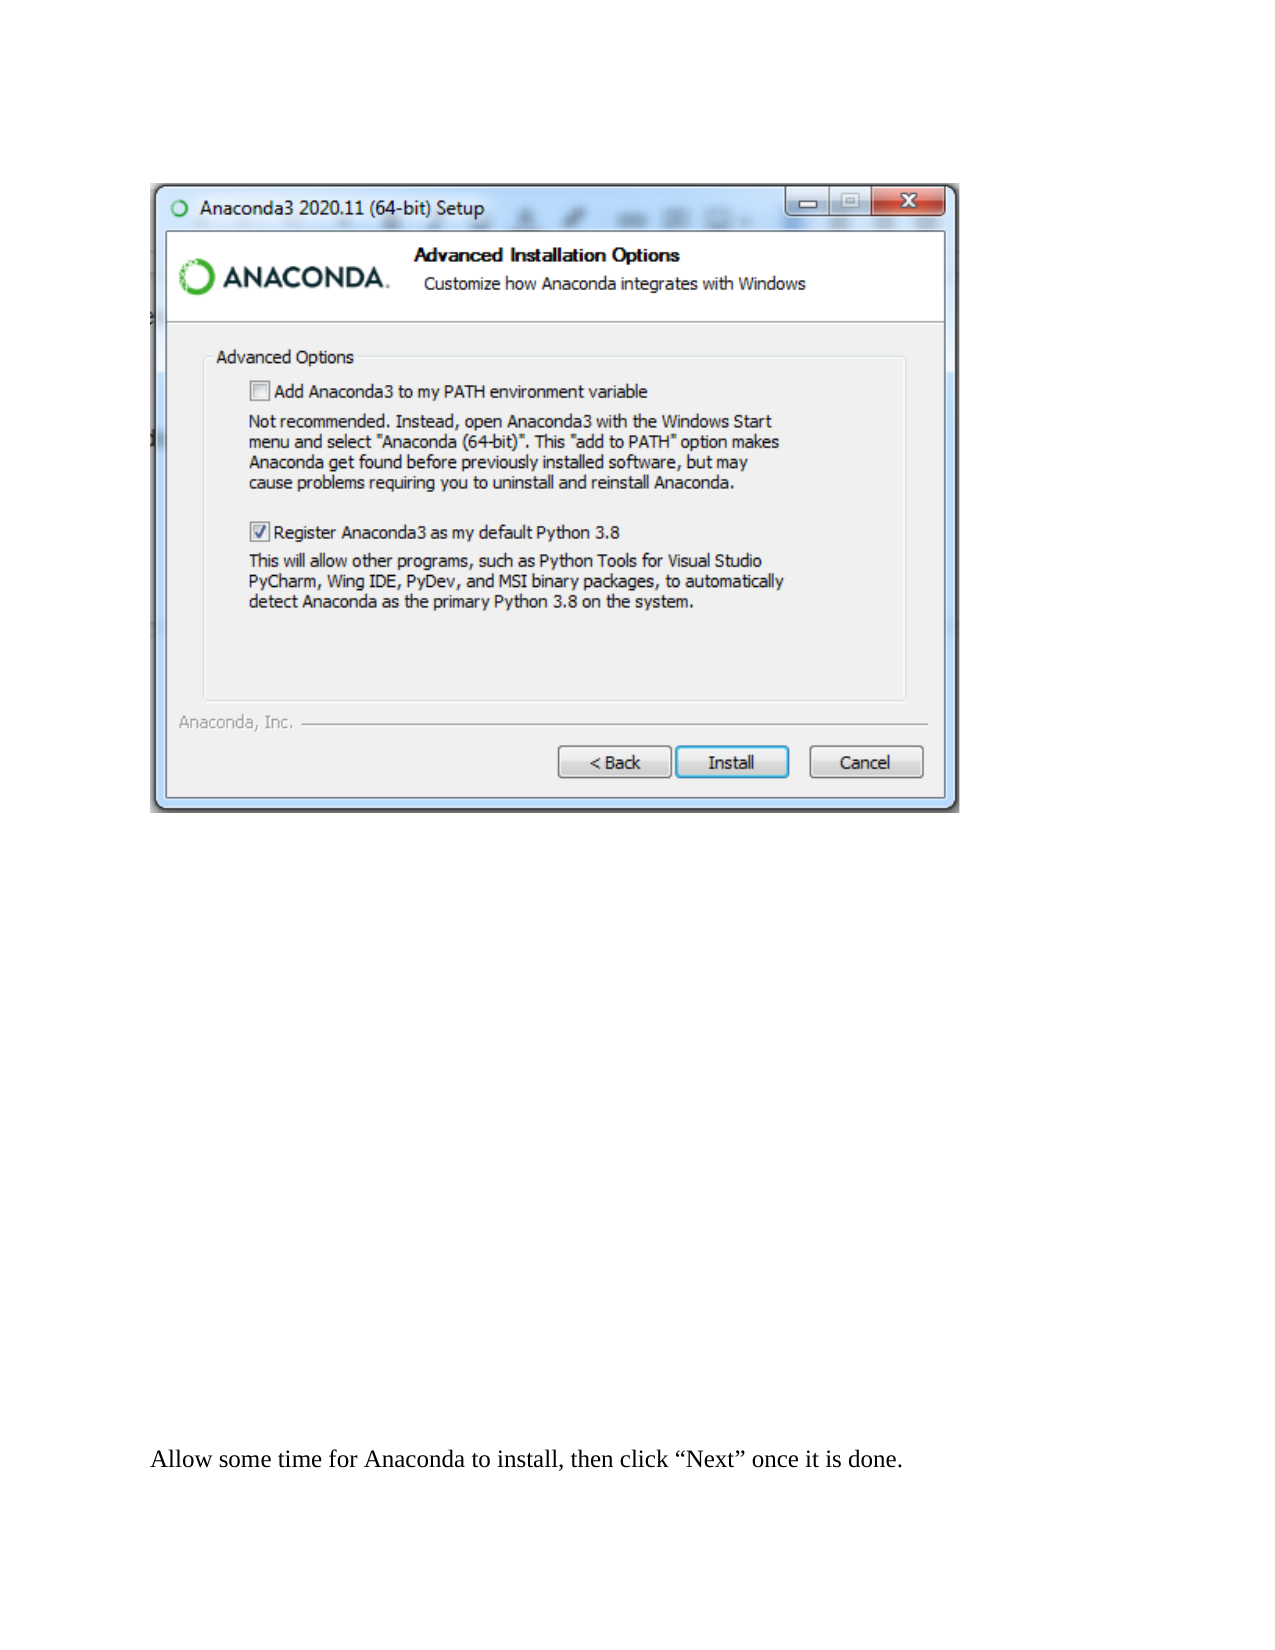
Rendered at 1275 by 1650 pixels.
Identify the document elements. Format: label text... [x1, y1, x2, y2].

text Allow some time for Anaconda to install, then click “Next” once it is done. [150, 1444, 1125, 1473]
picture [150, 183, 960, 813]
